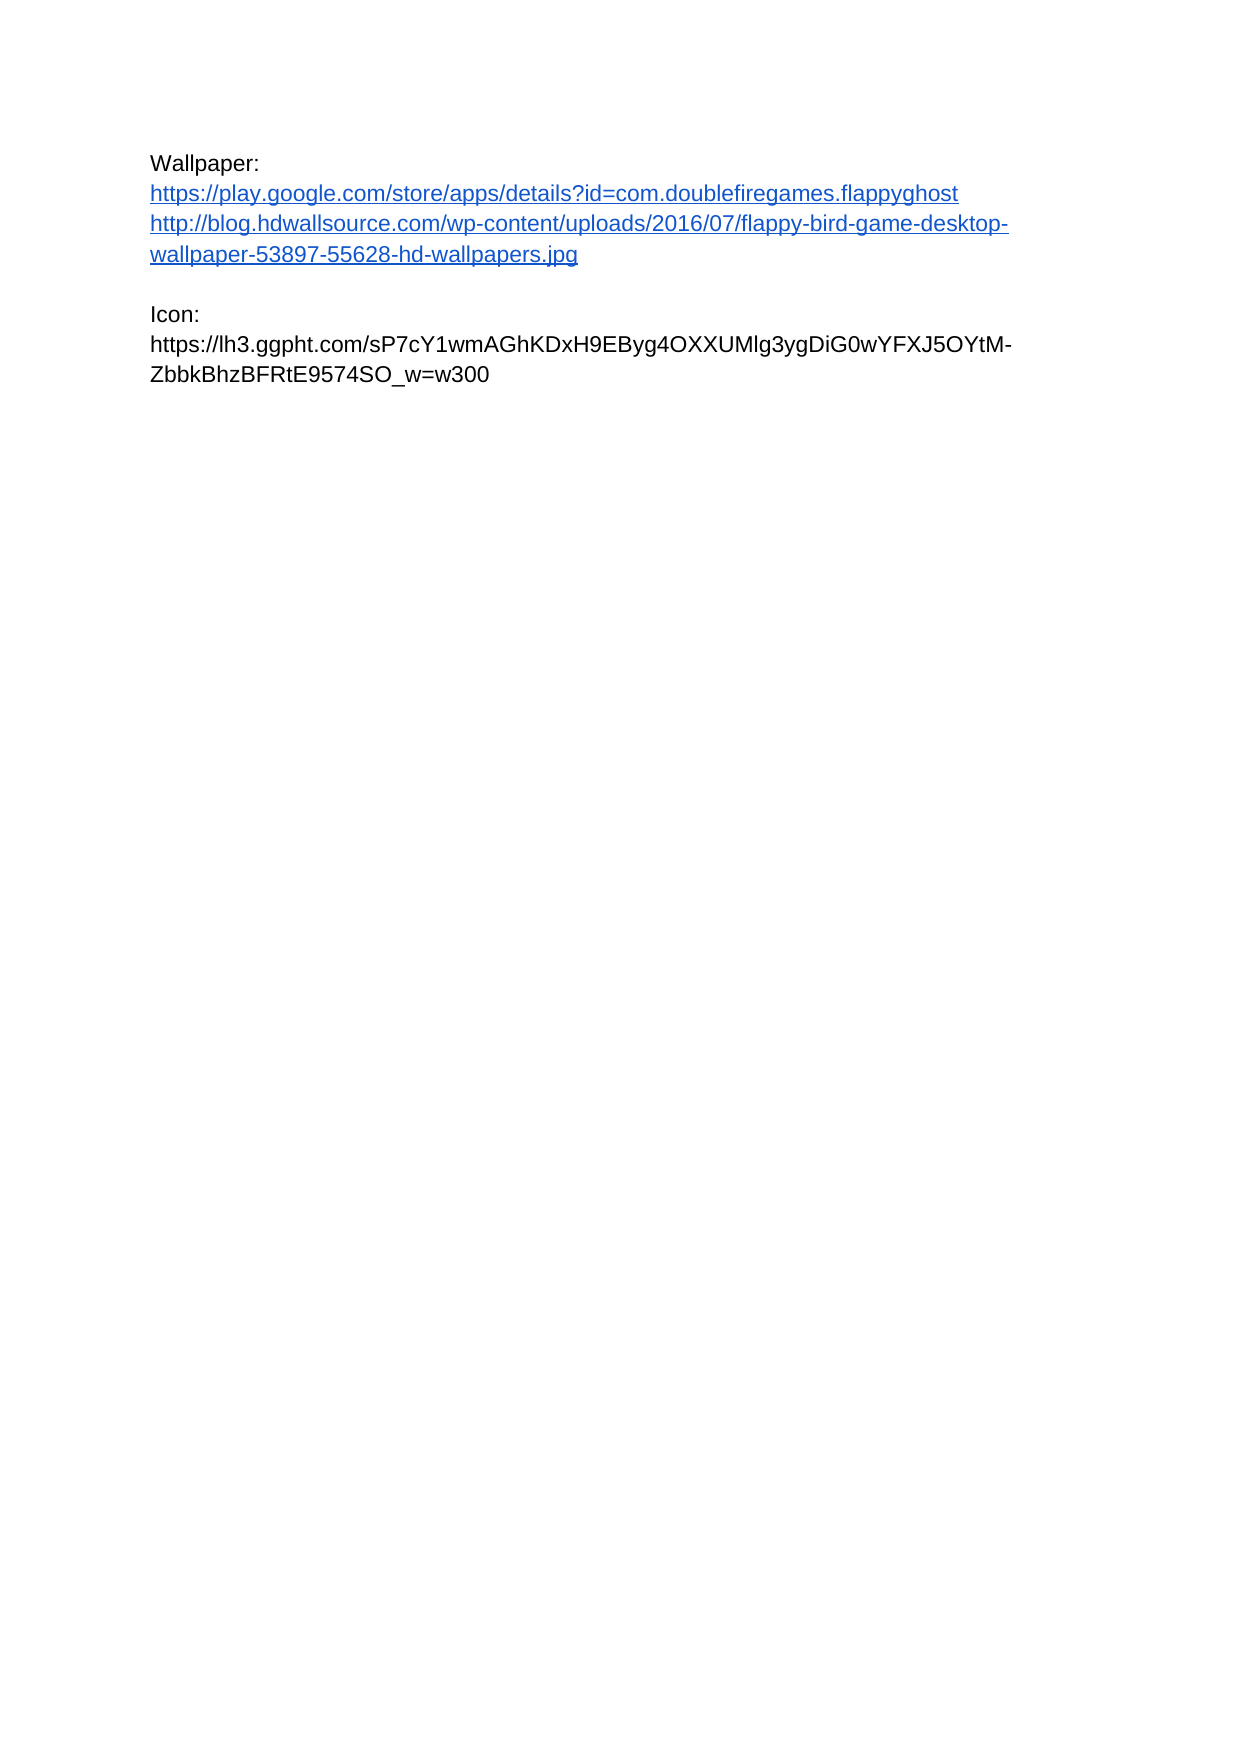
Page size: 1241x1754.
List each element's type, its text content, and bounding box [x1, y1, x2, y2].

text https://play.google.com/store/apps/details?id=com.doublefiregames.flappyghost [150, 180, 1090, 207]
text Wallpaper: [150, 150, 1090, 176]
text Icon: [150, 301, 1090, 327]
text https://lh3.ggpht.com/sP7cY1wmAGhKDxH9EByg4OXXUMlg3ygDiG0wYFXJ5OYtM-ZbbkBhzBFRtE9574SO_w=w300 [150, 331, 1090, 388]
text http://blog.hdwallsource.com/wp-content/uploads/2016/07/flappy-bird-game-desktop-wallpaper-53897-55628-hd-wallpapers.jpg [150, 210, 1090, 267]
